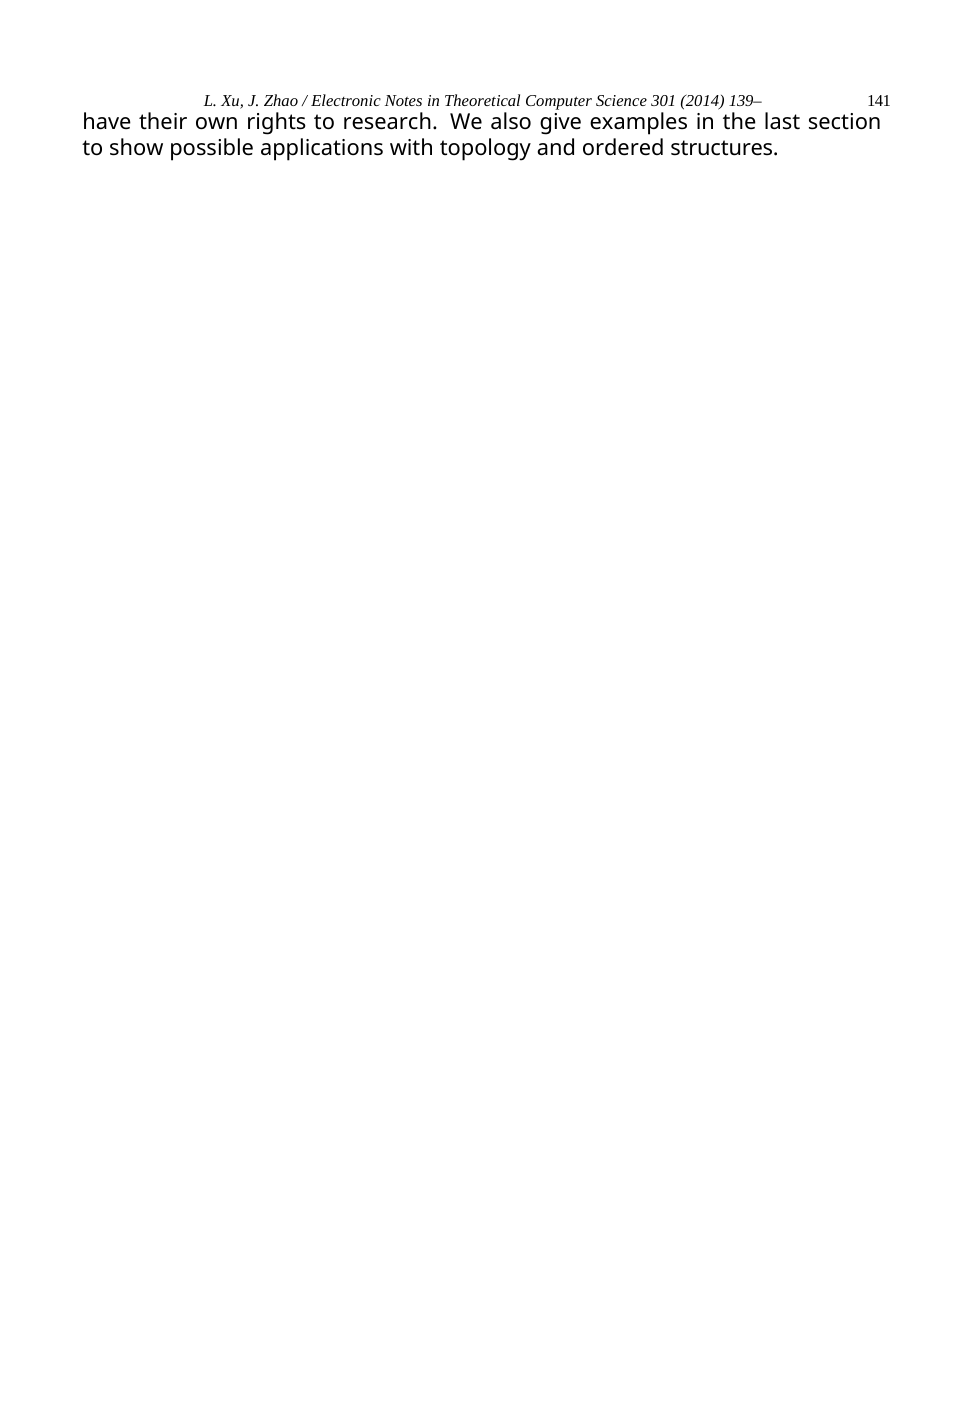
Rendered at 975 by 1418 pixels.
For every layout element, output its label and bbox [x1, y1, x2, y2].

text [82, 108, 881, 162]
